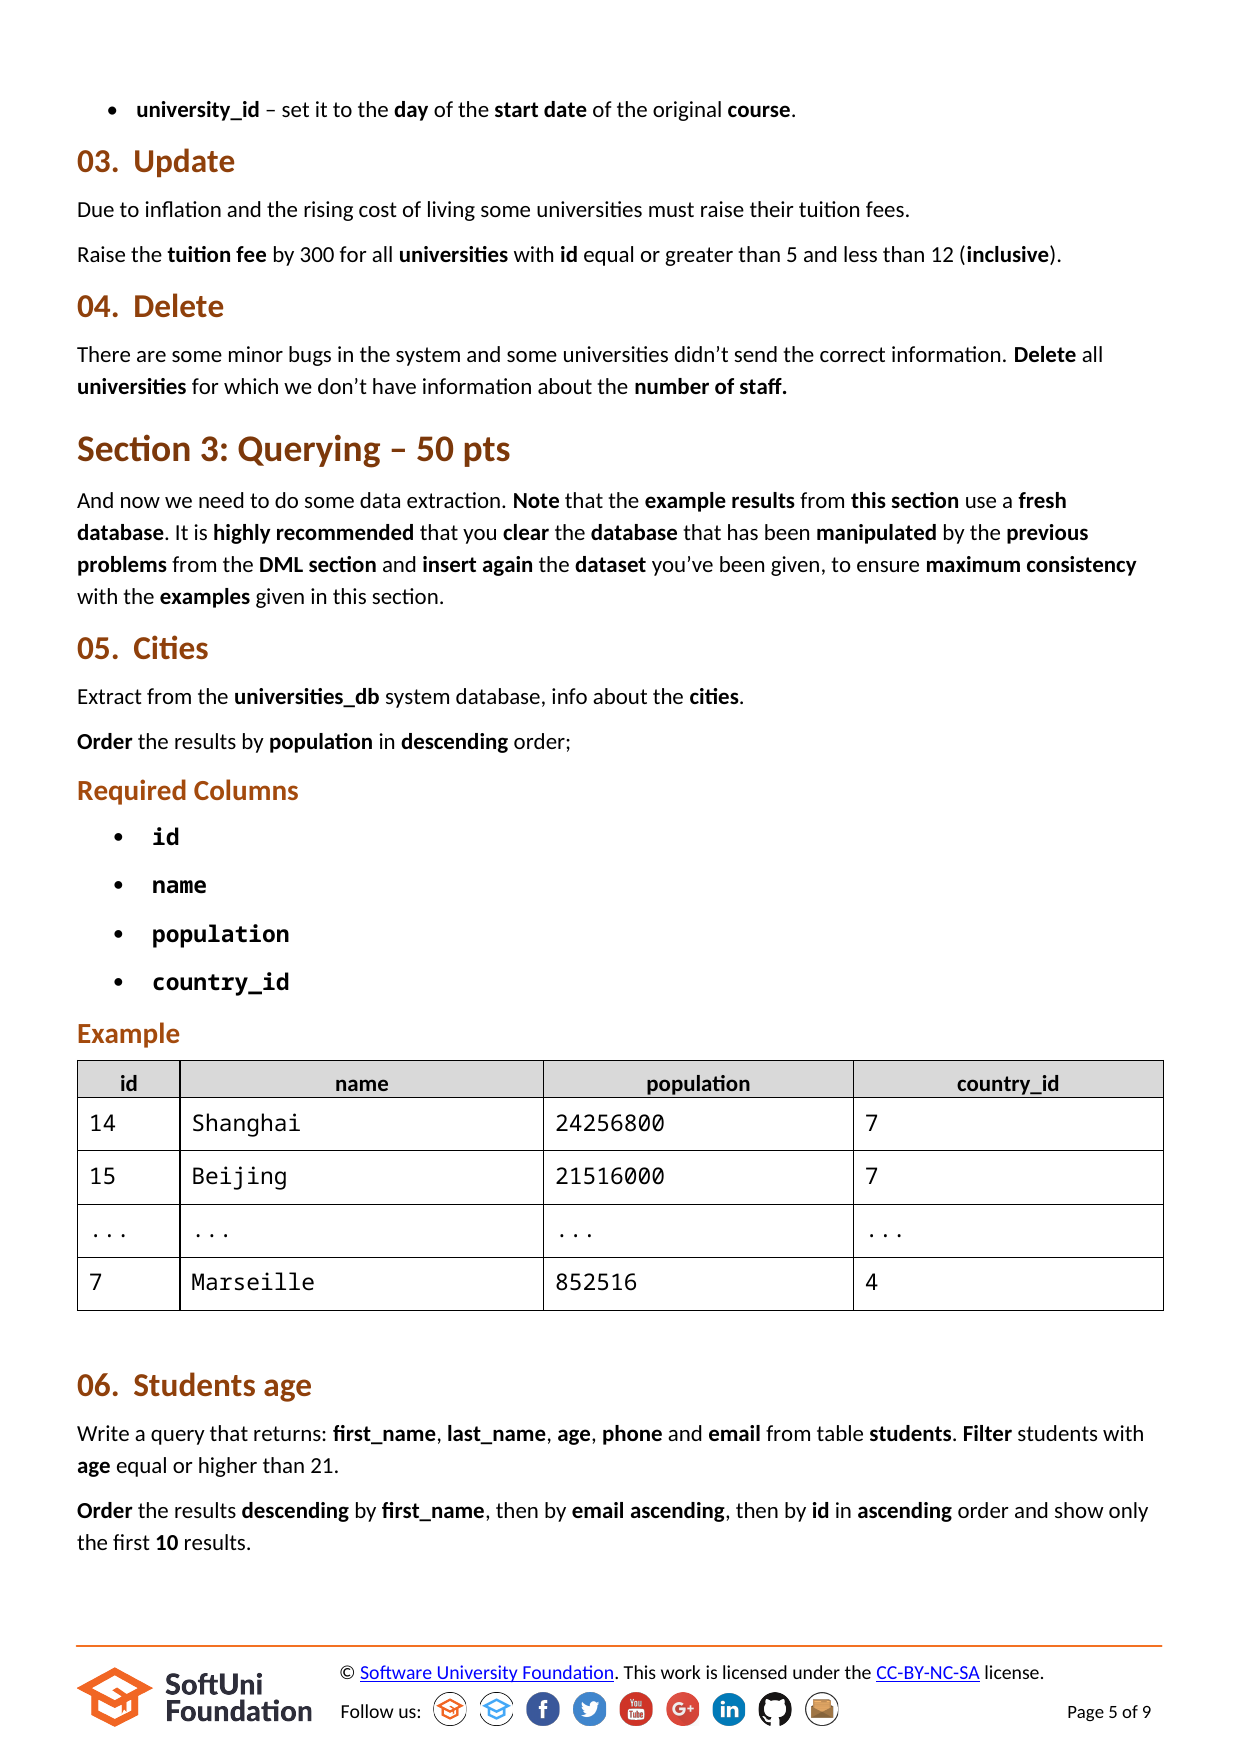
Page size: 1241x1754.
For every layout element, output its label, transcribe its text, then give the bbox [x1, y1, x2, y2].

text And now we need to do some data extraction. Note that the example results from this section use a fresh database. It is highly recommended that you clear the database that has been manipulated by the previous problems from the DML section and insert again the dataset you’ve been given, to ensure maximum consistency with the examples given in this section. [77, 486, 1163, 611]
table_header country_id [854, 1061, 1163, 1097]
text Extract from the universities_db system database, info about the cities. [77, 682, 1163, 710]
table_cell 7 [78, 1258, 179, 1310]
table_cell Beijing [181, 1151, 543, 1203]
text • university_id – set it to the day of the start date of the original course. [77, 95, 1163, 123]
picture [727, 1707, 738, 1717]
picture [712, 1716, 722, 1726]
subtitle Section 3: Querying – 50 pts [77, 425, 1163, 471]
table_cell ... [181, 1205, 543, 1257]
text Write a query that returns: first_name, last_name, age, phone and email from table students. Filter students with age equal or higher than 21. [77, 1419, 1163, 1479]
table_cell ... [544, 1205, 853, 1257]
list id [114, 821, 1163, 852]
text Order the results by population in descending order; [77, 727, 1163, 755]
text Due to inflation and the rising cost of living some universities must raise their tuition fees. [77, 195, 1163, 223]
text There are some minor bugs in the system and some universities didn’t send the correct information. Delete all universities for which we don’t have information about the number of staff. [77, 340, 1163, 400]
table_cell 14 [78, 1098, 179, 1150]
table_cell 21516000 [544, 1151, 853, 1203]
picture [76, 1667, 312, 1727]
list population [114, 918, 1163, 949]
table_cell ... [854, 1205, 1163, 1257]
table_cell 7 [854, 1151, 1163, 1203]
picture [736, 1693, 746, 1703]
subtitle Example [77, 1015, 1163, 1050]
picture [526, 1692, 560, 1726]
picture [480, 1692, 513, 1726]
table_cell ... [78, 1205, 179, 1257]
picture [619, 1692, 653, 1726]
picture [573, 1692, 607, 1726]
picture [736, 1716, 746, 1726]
table_header id [78, 1061, 179, 1097]
picture [433, 1692, 467, 1726]
subtitle Delete [77, 284, 1163, 325]
picture [666, 1692, 700, 1726]
table_cell 15 [78, 1151, 179, 1203]
picture [758, 1692, 792, 1726]
table_cell Shanghai [181, 1098, 543, 1150]
table_cell 852516 [544, 1258, 853, 1310]
list name [114, 869, 1163, 901]
picture [805, 1692, 839, 1726]
picture [712, 1693, 722, 1703]
subtitle Cities [77, 627, 1163, 668]
list country_id [114, 966, 1163, 997]
table_cell 7 [854, 1098, 1163, 1150]
subtitle Students age [77, 1364, 1163, 1404]
text Order the results descending by first_name, then by email ascending, then by id in ascending order and show only the first 10 results. [77, 1496, 1163, 1556]
table_cell Marseille [181, 1258, 543, 1310]
table_header name [181, 1061, 543, 1097]
table_cell 4 [854, 1258, 1163, 1310]
subtitle Required Columns [77, 772, 1163, 807]
table_header population [544, 1061, 853, 1097]
table_cell 24256800 [544, 1098, 853, 1150]
text Raise the tuition fee by 300 for all universities with id equal or greater than 5 and less than 12 (inclusive). [77, 240, 1163, 268]
subtitle Update [77, 140, 1163, 181]
